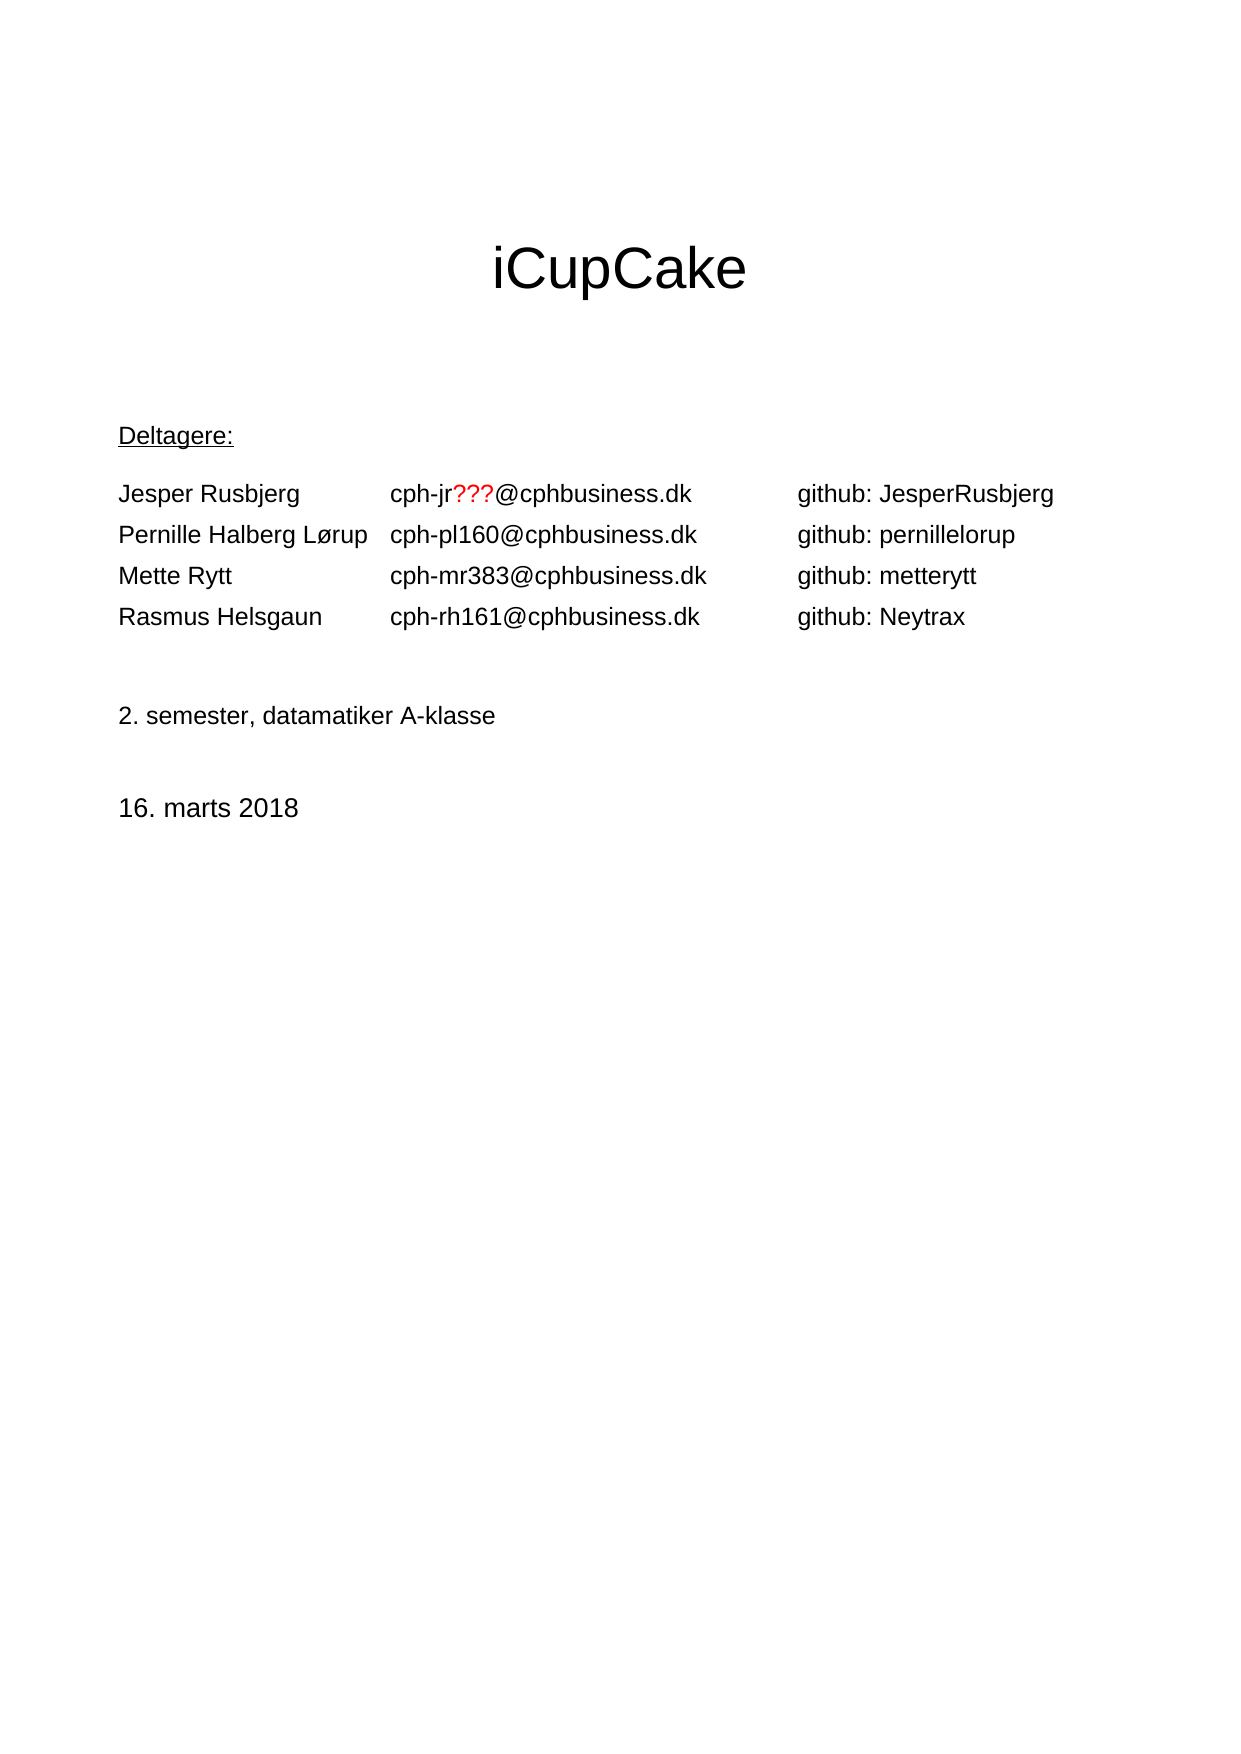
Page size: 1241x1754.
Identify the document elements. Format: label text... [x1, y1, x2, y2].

text 16. marts 2018 [118, 792, 1122, 823]
text Deltagere: [118, 421, 1122, 450]
text Pernille Halberg Lørup cph-pl160@cphbusiness.dk github: pernillelorup [118, 520, 1122, 548]
text Jesper Rusbjerg cph-jr???@cphbusiness.dk github: JesperRusbjerg [118, 478, 1122, 507]
text Mette Rytt cph-mr383@cphbusiness.dk github: metterytt [118, 561, 1122, 590]
text iCupCake [118, 234, 1122, 301]
text 2. semester, datamatiker A-klasse [118, 701, 1122, 730]
text Rasmus Helsgaun cph-rh161@cphbusiness.dk github: Neytrax [118, 602, 1122, 631]
